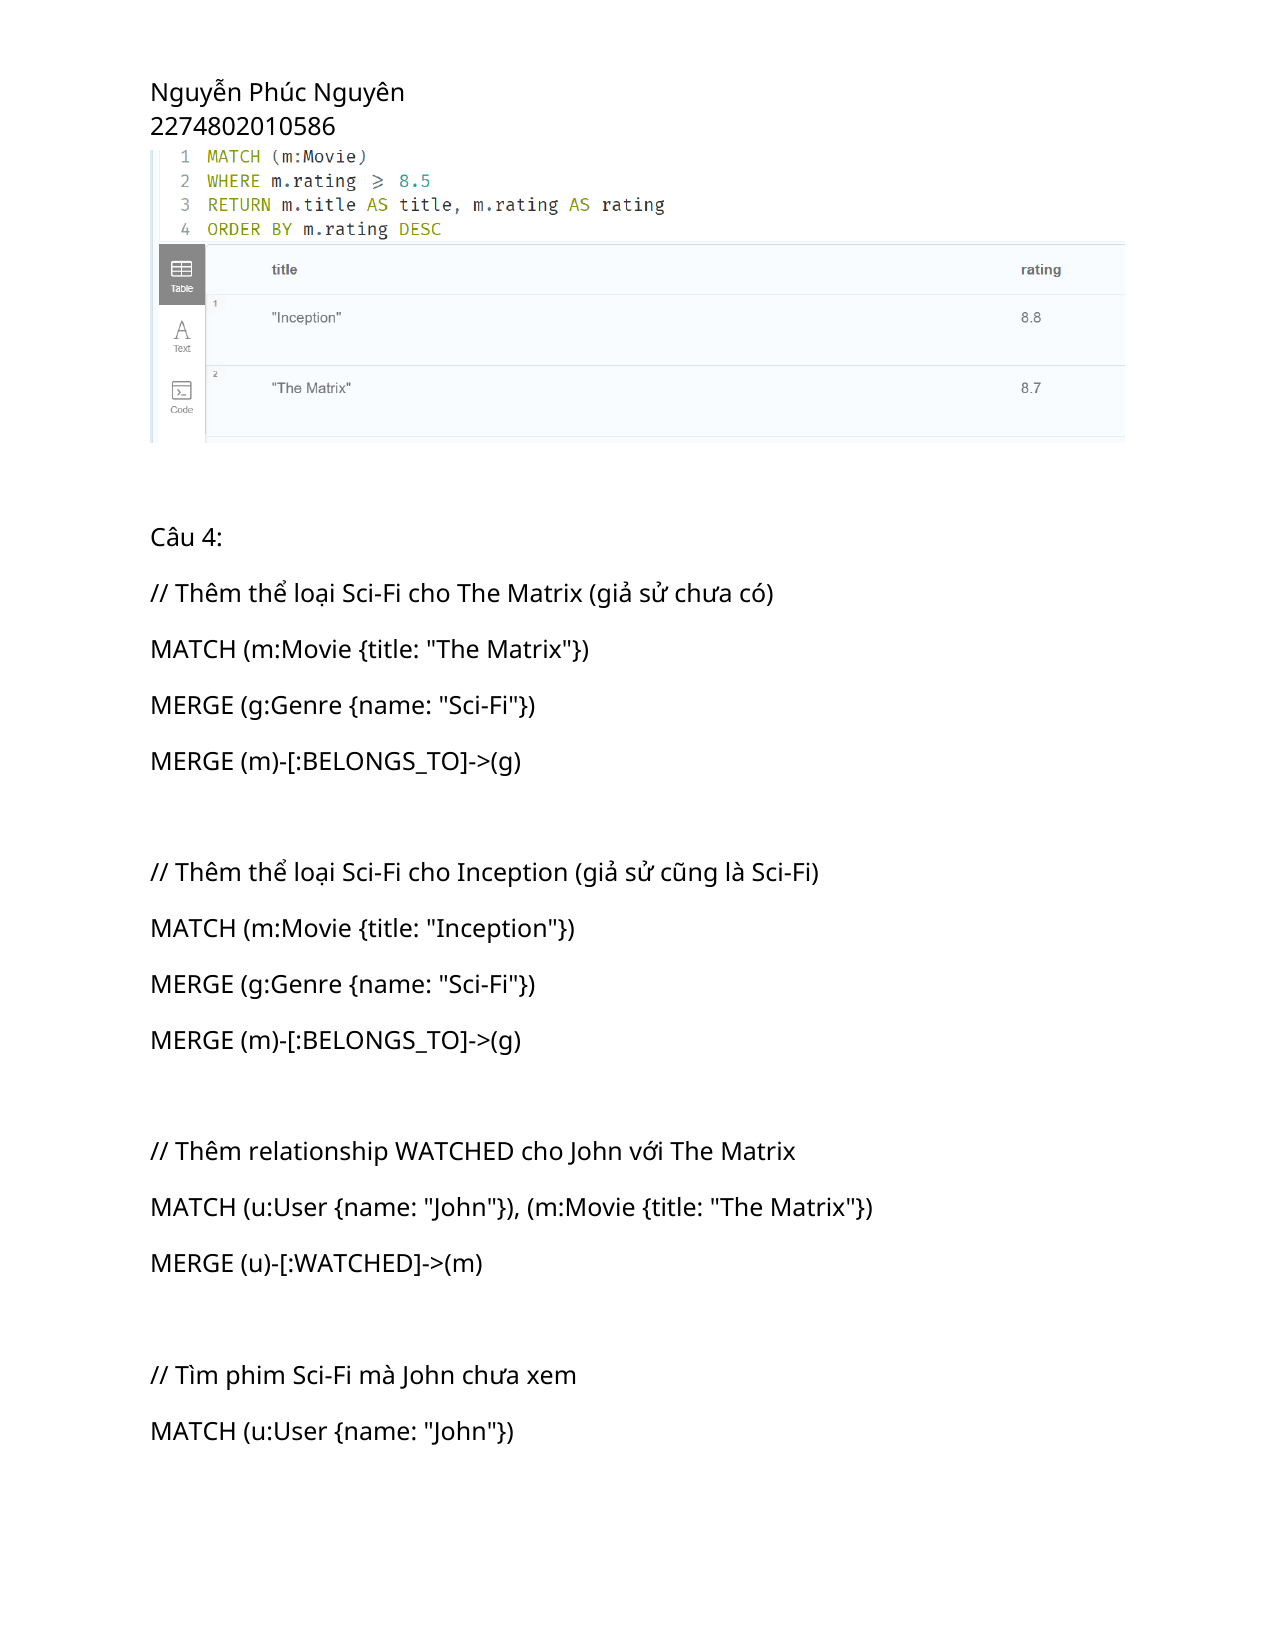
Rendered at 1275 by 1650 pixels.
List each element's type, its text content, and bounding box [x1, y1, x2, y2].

text MATCH (m:Movie {title: "The Matrix"}) [150, 632, 1125, 666]
text MATCH (u:User {name: "John"}) [150, 1413, 1125, 1447]
text MERGE (u)-[:WATCHED]->(m) [150, 1246, 1125, 1280]
text // Tìm phim Sci-Fi mà John chưa xem [150, 1357, 1125, 1391]
text // Thêm thể loại Sci-Fi cho Inception (giả sử cũng là Sci-Fi) [150, 855, 1125, 889]
text // Thêm relationship WATCHED cho John với The Matrix [150, 1134, 1125, 1168]
text MERGE (m)-[:BELONGS_TO]->(g) [150, 1022, 1125, 1056]
text MERGE (m)-[:BELONGS_TO]->(g) [150, 743, 1125, 777]
text MATCH (u:User {name: "John"}), (m:Movie {title: "The Matrix"}) [150, 1190, 1125, 1224]
text MERGE (g:Genre {name: "Sci-Fi"}) [150, 687, 1125, 721]
text MATCH (m:Movie {title: "Inception"}) [150, 911, 1125, 945]
text MERGE (g:Genre {name: "Sci-Fi"}) [150, 967, 1125, 1001]
text Câu 4: [150, 520, 1125, 554]
picture [150, 150, 1125, 443]
text // Thêm thể loại Sci-Fi cho The Matrix (giả sử chưa có) [150, 576, 1125, 610]
